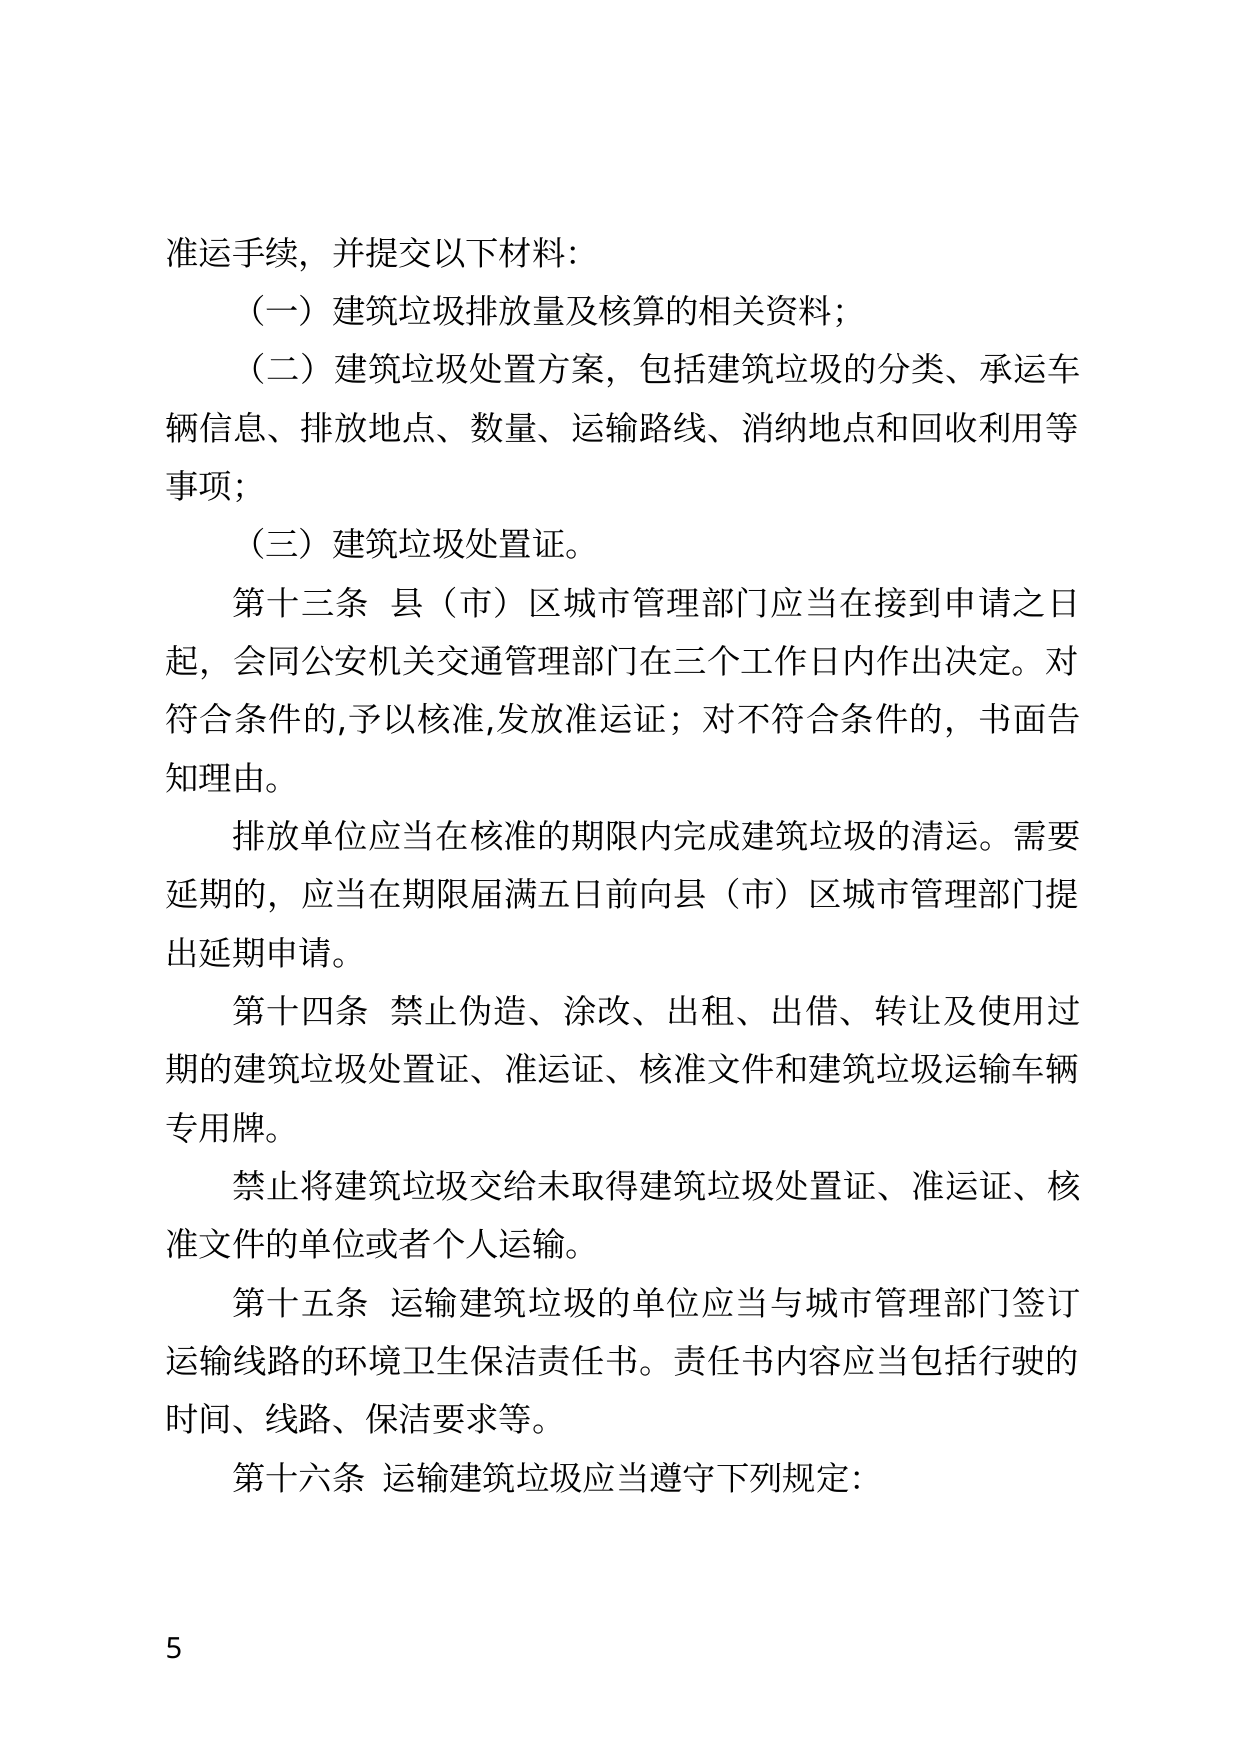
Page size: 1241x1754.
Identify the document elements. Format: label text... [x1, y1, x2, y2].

text 第十六条 运输建筑垃圾应当遵守下列规定： [165, 1443, 1081, 1502]
text 排放单位应当在核准的期限内完成建筑垃圾的清运。需要延期的，应当在期限届满五日前向县（市）区城市管理部门提出延期申请。 [165, 802, 1081, 977]
text 第十五条 运输建筑垃圾的单位应当与城市管理部门签订运输线路的环境卫生保洁责任书。责任书内容应当包括行驶的时间、线路、保洁要求等。 [165, 1268, 1081, 1443]
text 禁止将建筑垃圾交给未取得建筑垃圾处置证、准运证、核准文件的单位或者个人运输。 [165, 1152, 1081, 1268]
text （二）建筑垃圾处置方案，包括建筑垃圾的分类、承运车辆信息、排放地点、数量、运输路线、消纳地点和回收利用等事项； [165, 335, 1081, 510]
text 第十四条 禁止伪造、涂改、出租、出借、转让及使用过期的建筑垃圾处置证、准运证、核准文件和建筑垃圾运输车辆专用牌。 [165, 977, 1081, 1152]
text （一）建筑垃圾排放量及核算的相关资料； [165, 277, 1081, 335]
text （三）建筑垃圾处置证。 [165, 510, 1081, 568]
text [165, 218, 1081, 277]
text 第十三条 县（市）区城市管理部门应当在接到申请之日起，会同公安机关交通管理部门在三个工作日内作出决定。对符合条件的,予以核准,发放准运证；对不符合条件的，书面告知理由。 [165, 568, 1081, 802]
